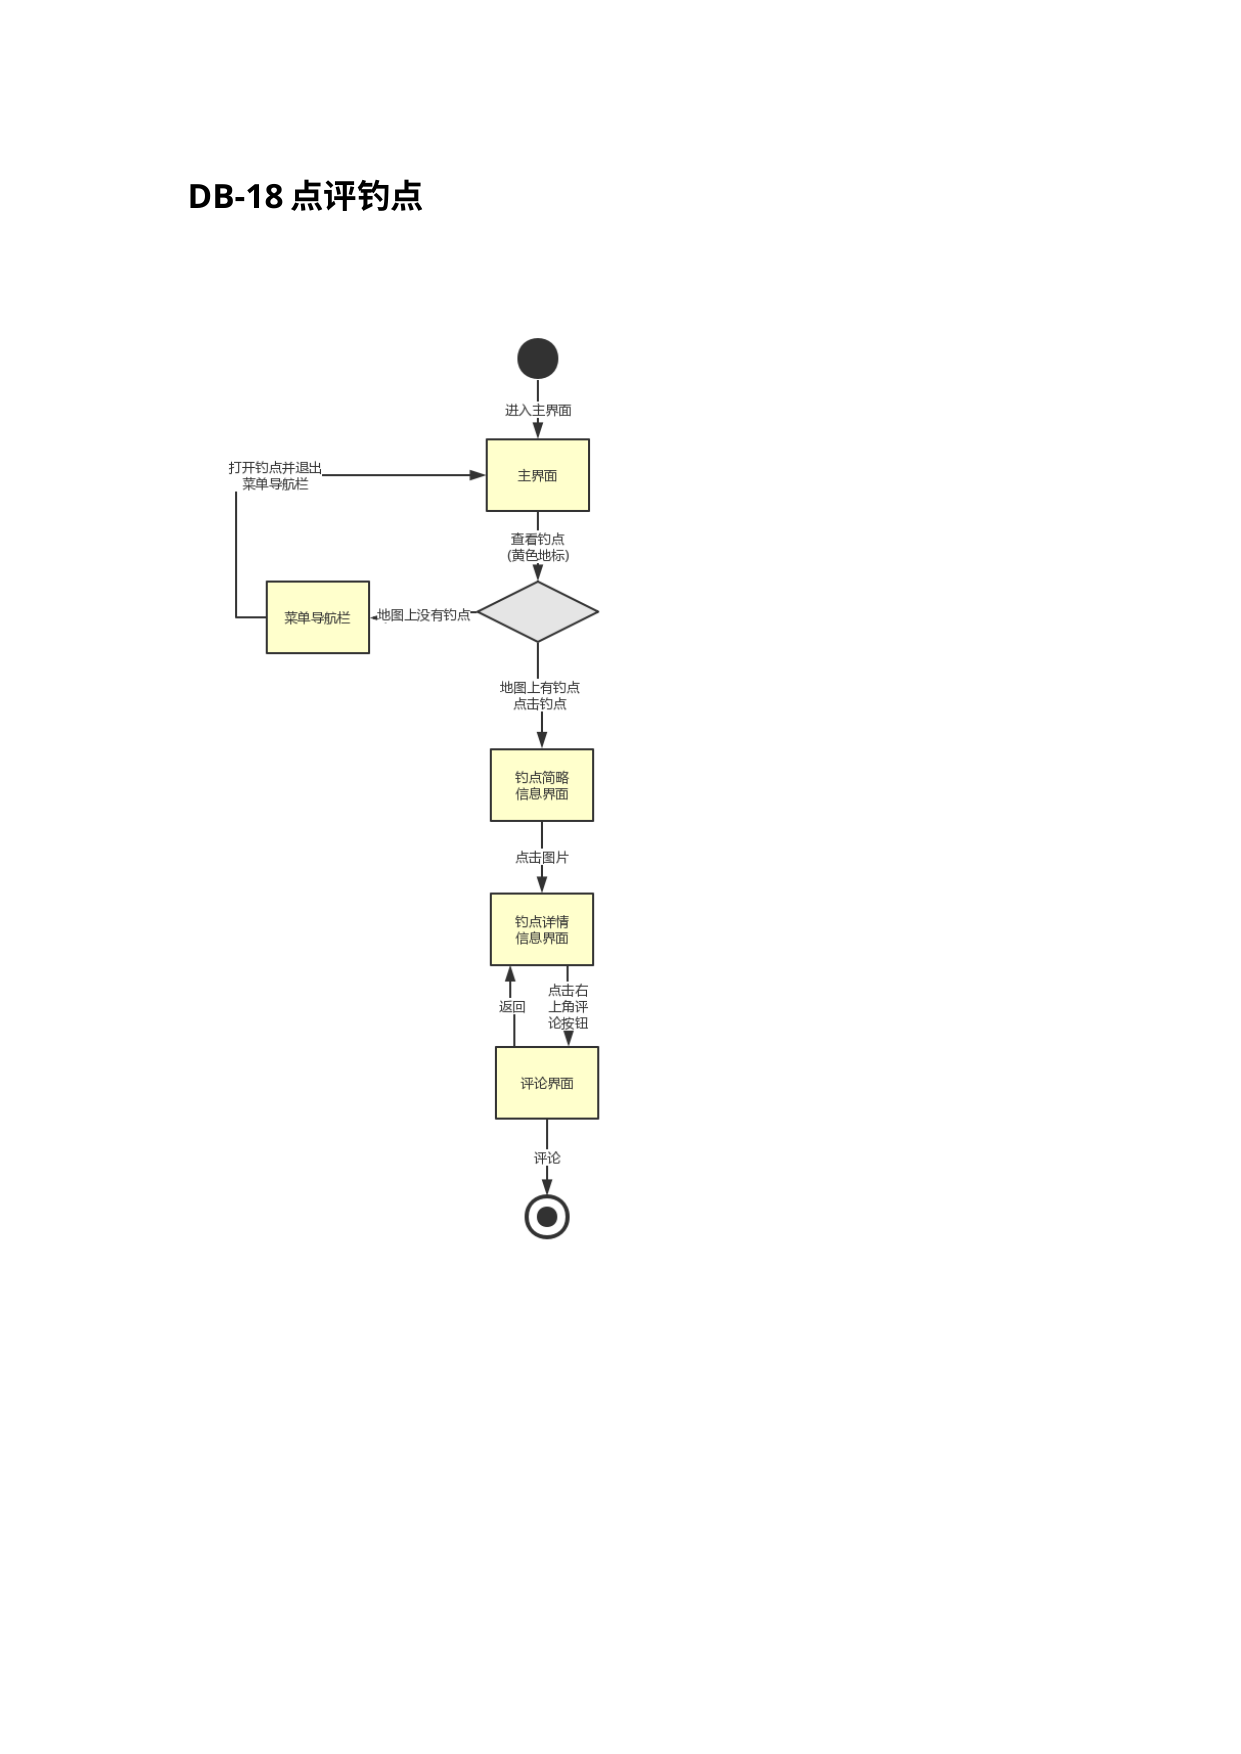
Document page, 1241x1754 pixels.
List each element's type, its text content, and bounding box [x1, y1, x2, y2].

subtitle DB-18点评钓点 [187, 162, 1053, 227]
picture [187, 289, 631, 1269]
